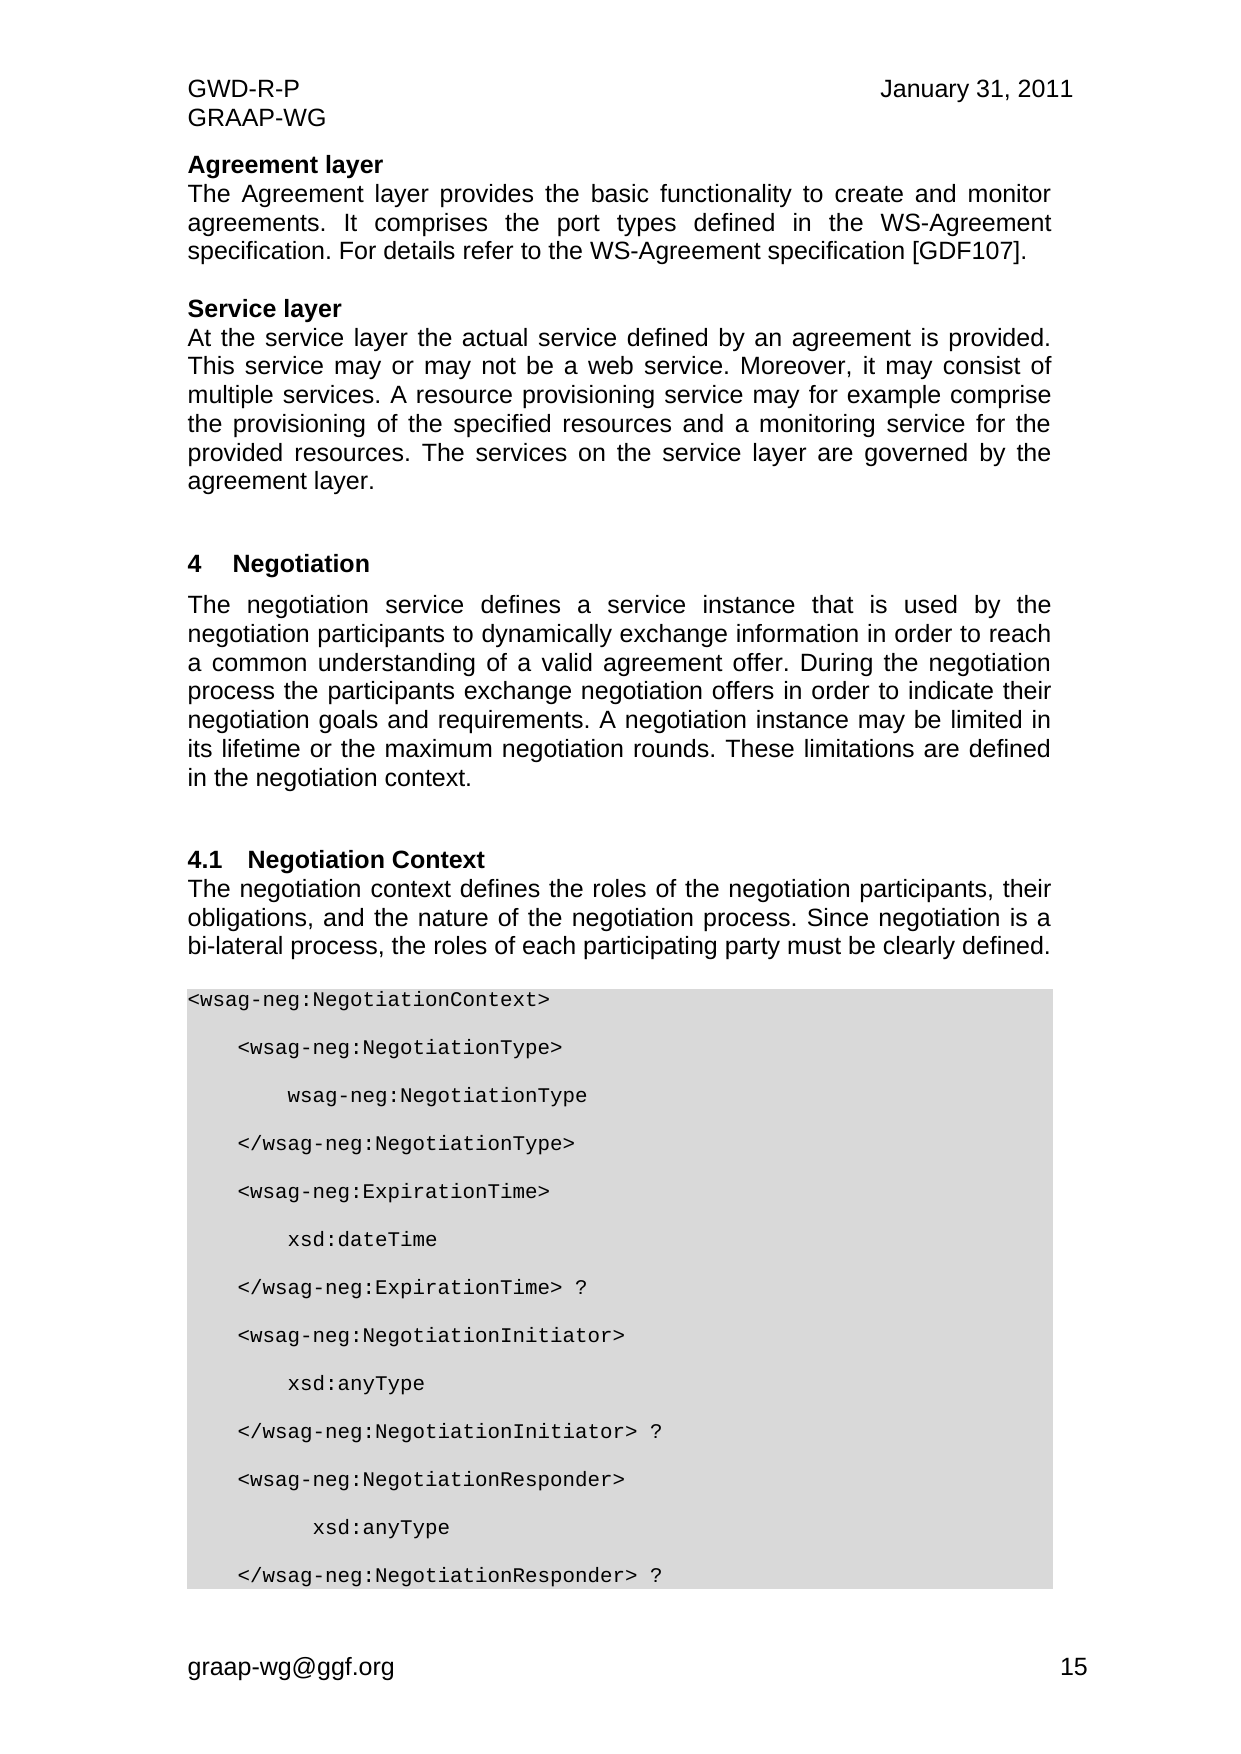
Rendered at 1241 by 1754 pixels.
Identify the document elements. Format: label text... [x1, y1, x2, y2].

text <wsag-neg:NegotiationType> [187, 1037, 1053, 1060]
subtitle Negotiation Context [187, 845, 1053, 874]
text <wsag-neg:ExpirationTime> [187, 1181, 1053, 1204]
text xsd:anyType [187, 1373, 1053, 1397]
text </wsag-neg:ExpirationTime> ? [187, 1277, 1053, 1301]
text </wsag-neg:NegotiationType> [187, 1133, 1053, 1156]
text The negotiation service defines a service instance that is used by the negotiation participants to dynamically exchange information in order to reach a common understanding of a valid agreement offer. During the negotiation process the participants exchange negotiation offers in order to indicate their negotiation goals and requirements. A negotiation instance may be limited in its lifetime or the maximum negotiation rounds. These limitations are defined in the negotiation context. [187, 590, 1053, 791]
text <wsag-neg:NegotiationContext> [187, 989, 1053, 1012]
text <wsag-neg:NegotiationInitiator> [187, 1325, 1053, 1348]
text xsd:dateTime [187, 1229, 1053, 1252]
text The Agreement layer provides the basic functionality to create and monitor agreements. It comprises the port types defined in the WS-Agreement specification. For details refer to the WS-Agreement specification [GDF107]. [187, 179, 1053, 265]
text Service layer [187, 294, 1053, 322]
text Agreement layer [187, 150, 1053, 179]
text </wsag-neg:NegotiationInitiator> ? [187, 1421, 1053, 1444]
text xsd:anyType [187, 1517, 1053, 1541]
text The negotiation context defines the roles of the negotiation participants, their obligations, and the nature of the negotiation process. Since negotiation is a bi-lateral process, the roles of each participating party must be clearly defined. [187, 874, 1053, 960]
text At the service layer the actual service defined by an agreement is provided. This service may or may not be a web service. Moreover, it may consist of multiple services. A resource provisioning service may for example comprise the provisioning of the specified resources and a monitoring service for the provided resources. The services on the service layer are governed by the agreement layer. [187, 322, 1053, 495]
text wsag-neg:NegotiationType [187, 1085, 1053, 1108]
text <wsag-neg:NegotiationResponder> [187, 1469, 1053, 1493]
subtitle Negotiation [187, 549, 1053, 577]
text </wsag-neg:NegotiationResponder> ? [187, 1565, 1053, 1589]
